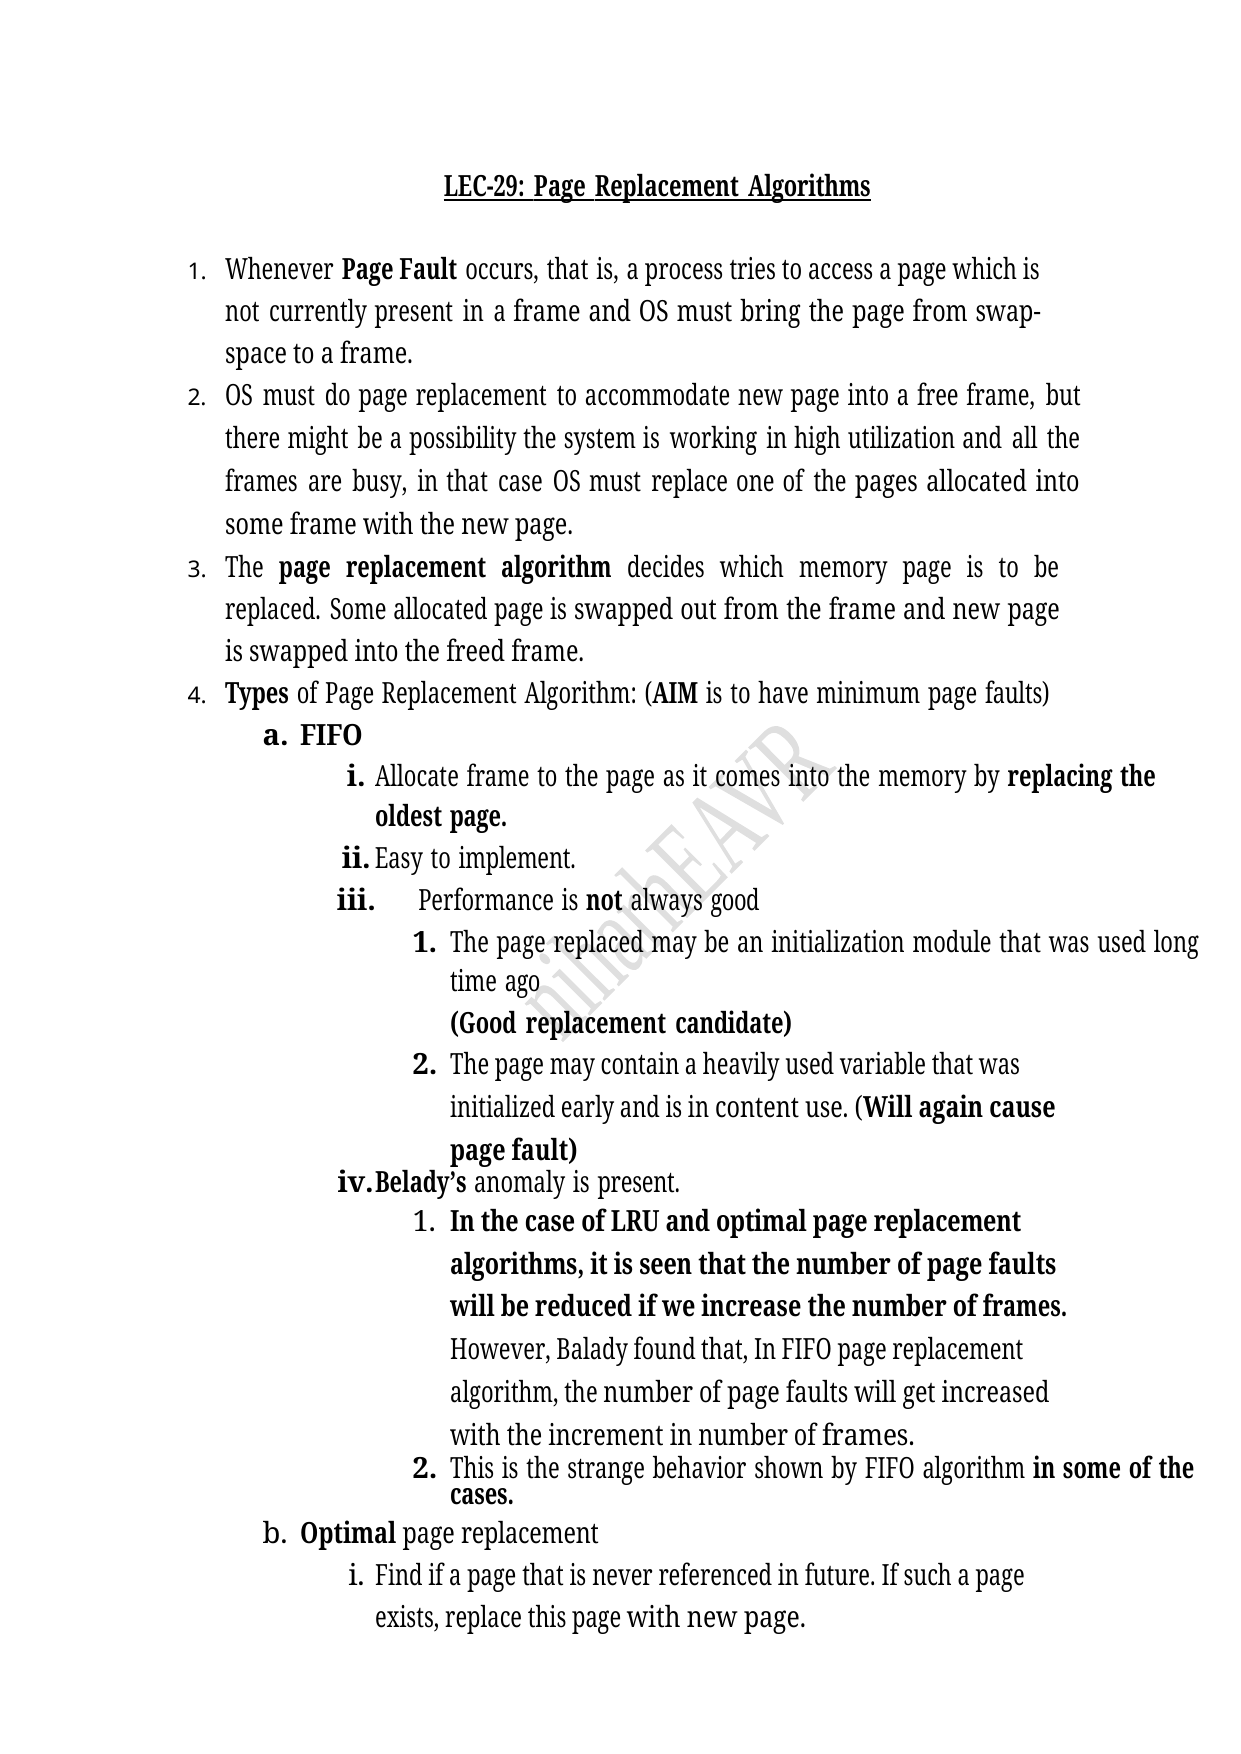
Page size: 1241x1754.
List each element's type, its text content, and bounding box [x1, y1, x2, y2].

subtitle FIFO [262, 714, 1226, 753]
list This is the strange behavior shown by FIFO algorithm in some of the cases. [412, 1457, 1226, 1510]
list Find if a page that is never referenced in future. If such a page exists, replace this page with new page. [348, 1554, 1054, 1636]
list Performance is not always good [337, 879, 1226, 918]
list Whenever Page Fault occurs, that is, a process tries to access a page which is not currently present in a frame and OS must bring the page from swap-space to a frame. [187, 248, 1041, 372]
list Easy to implement. [342, 837, 1226, 877]
list Optimal page replacement [262, 1512, 1226, 1552]
list Types of Page Replacement Algorithm: (AIM is to have minimum page faults) [187, 672, 1226, 712]
subtitle LEC-29: Page Replacement Algorithms [443, 165, 1226, 205]
list The page may contain a heavily used variable that was initialized early and is in content use. (Will again cause page fault) [412, 1044, 1082, 1169]
list Belady’s anomaly is present. [337, 1172, 1226, 1198]
subtitle (Good replacement candidate) [450, 1002, 1226, 1042]
list The page replacement algorithm decides which memory page is to be replaced. Some allocated page is swapped out from the frame and new page is swapped into the freed frame. [187, 546, 1060, 669]
list In the case of LRU and optimal page replacement algorithms, it is seen that the number of page faults will be reduced if we increase the number of frames. However, Balady found that, In FIFO page replacement algorithm, the number of page faults will get increased with the increment in number of frames. [412, 1200, 1079, 1454]
list The page replaced may be an initialization module that was used long time ago [412, 921, 1226, 1000]
list Allocate frame to the page as it comes into the memory by replacing the oldest page. [347, 755, 1226, 835]
list OS must do page replacement to accommodate new page into a free frame, but there might be a possibility the system is working in high utilization and all the frames are busy, in that case OS must replace one of the pages allocated into some frame with the new page. [187, 375, 1080, 543]
